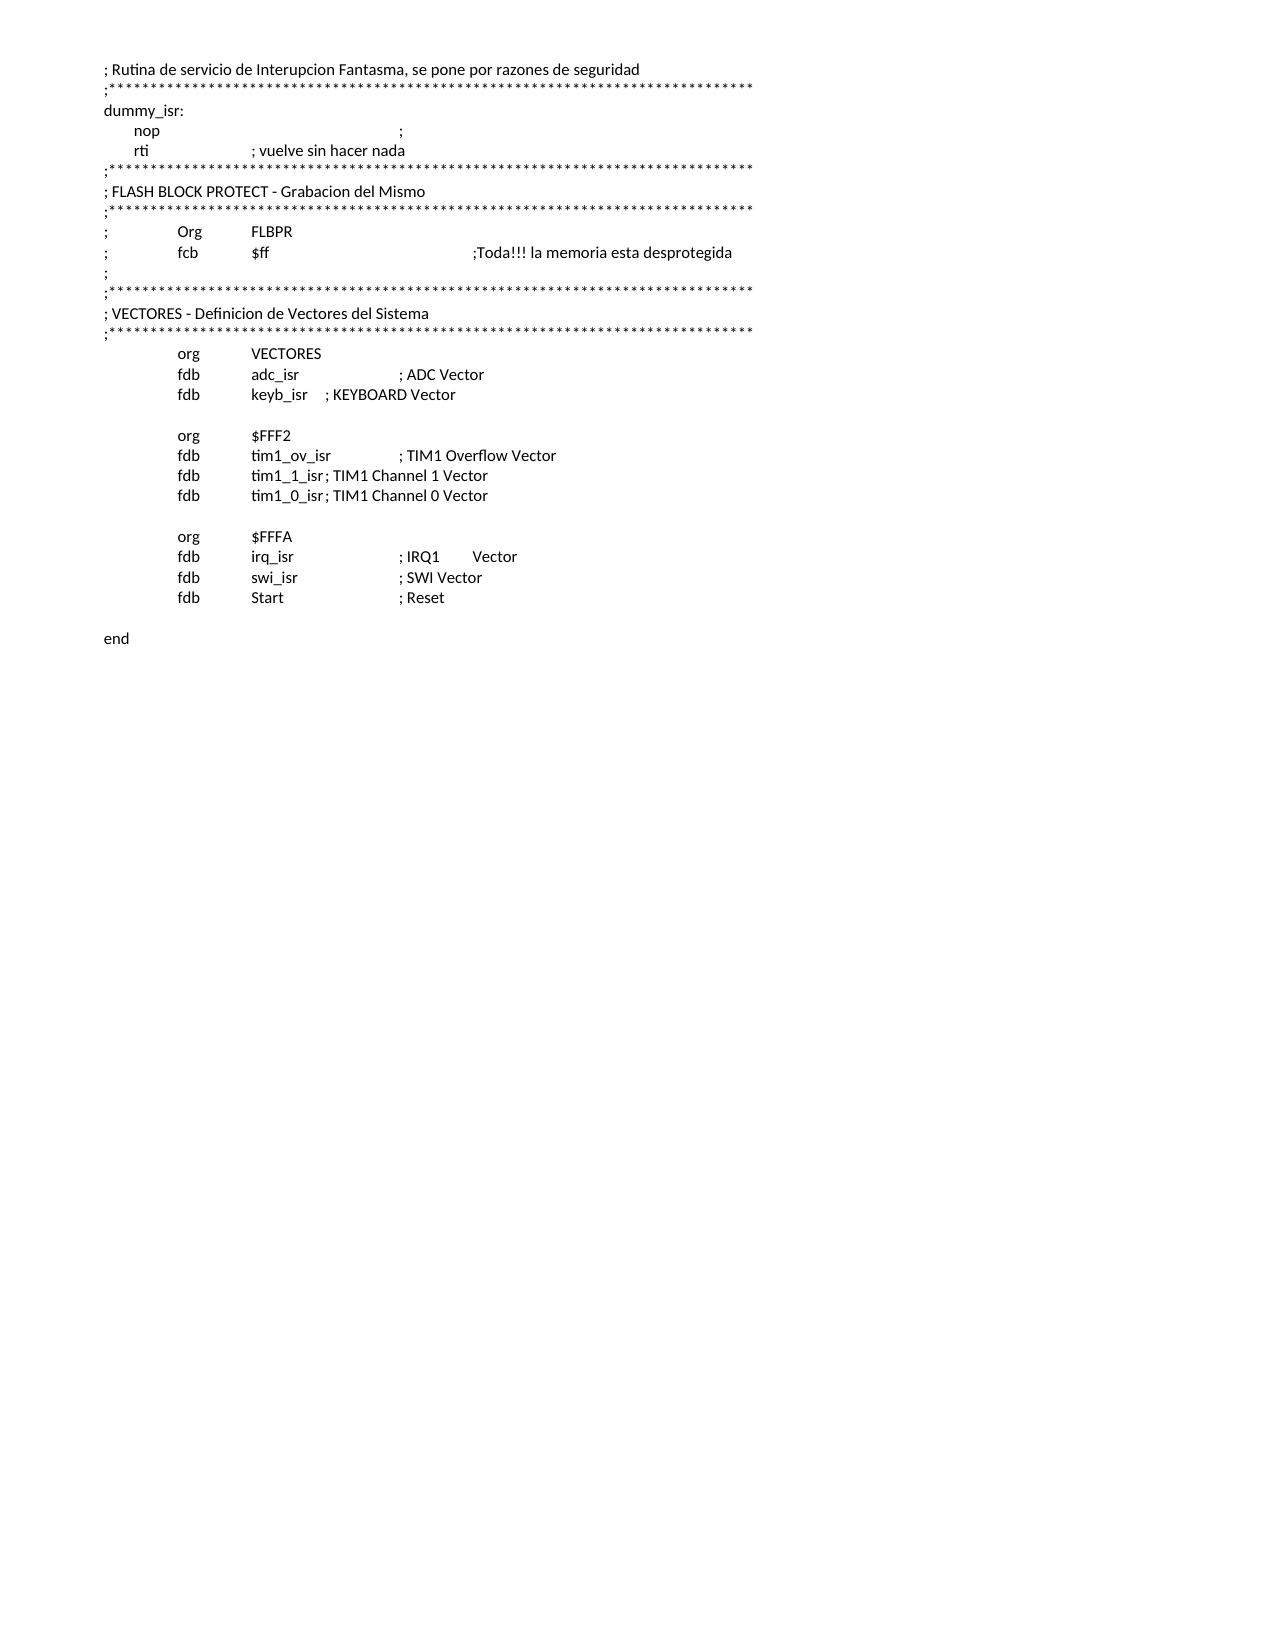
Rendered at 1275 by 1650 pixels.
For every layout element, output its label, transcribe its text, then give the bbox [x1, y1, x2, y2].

text ; FLASH BLOCK PROTECT - Grabacion del Mismo [103, 181, 1167, 201]
text fdb irq_isr ; IRQ1 Vector [103, 547, 1167, 567]
text ; [103, 262, 1167, 283]
text dummy_isr: [103, 100, 1167, 120]
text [103, 161, 1167, 181]
text fdb adc_isr ; ADC Vector [103, 364, 1167, 384]
text nop ; [103, 120, 1167, 140]
text rti ; vuelve sin hacer nada [103, 140, 1167, 161]
text fdb Start ; Reset [103, 587, 1167, 608]
text org $FFFA [103, 526, 1167, 547]
text fdb tim1_0_isr ; TIM1 Channel 0 Vector [103, 486, 1167, 506]
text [103, 79, 1167, 100]
text end [103, 628, 1167, 648]
text ; Rutina de servicio de Interupcion Fantasma, se pone por razones de seguridad [103, 59, 1167, 79]
text fdb keyb_isr ; KEYBOARD Vector [103, 384, 1167, 404]
text fdb swi_isr ; SWI Vector [103, 567, 1167, 587]
text ; Org FLBPR [103, 222, 1167, 242]
text ; VECTORES - Definicion de Vectores del Sistema [103, 303, 1167, 323]
text org VECTORES [103, 343, 1167, 364]
text ;****************************************************************************** [103, 283, 1167, 303]
text fdb tim1_1_isr ; TIM1 Channel 1 Vector [103, 465, 1167, 486]
text ;****************************************************************************** [103, 201, 1167, 222]
text fdb tim1_ov_isr ; TIM1 Overflow Vector [103, 445, 1167, 465]
text ; fcb $ff ;Toda!!! la memoria esta desprotegida [103, 242, 1167, 262]
text org $FFF2 [103, 425, 1167, 445]
text ;****************************************************************************** [103, 323, 1167, 343]
